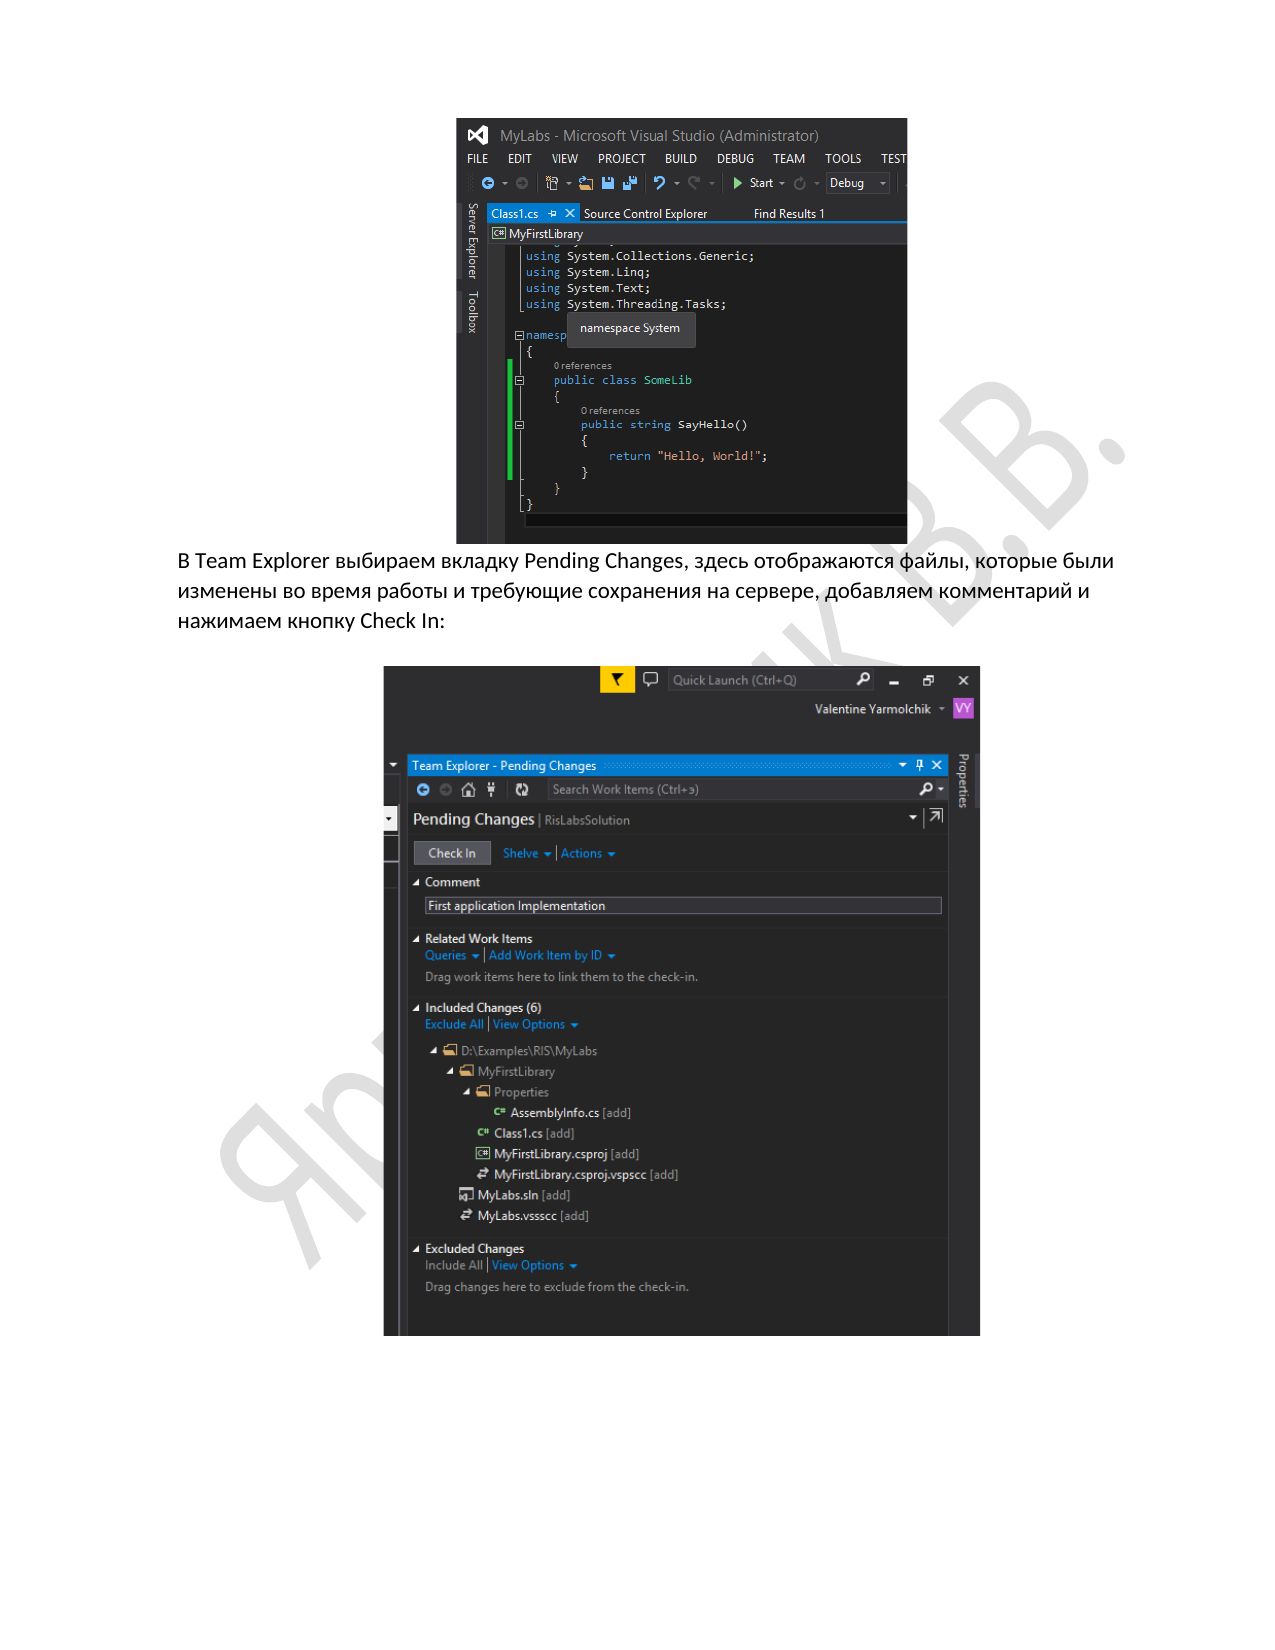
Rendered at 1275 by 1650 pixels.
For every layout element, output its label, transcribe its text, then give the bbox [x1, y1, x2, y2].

picture [456, 118, 908, 544]
picture [383, 666, 981, 1336]
text В Team Explorer выбираем вкладку Pending Changes, здесь отображаются файлы, которые были изменены во время работы и требующие сохранения на сервере, добавляем комментарий и нажимаем кнопку Check In: [177, 546, 1186, 634]
